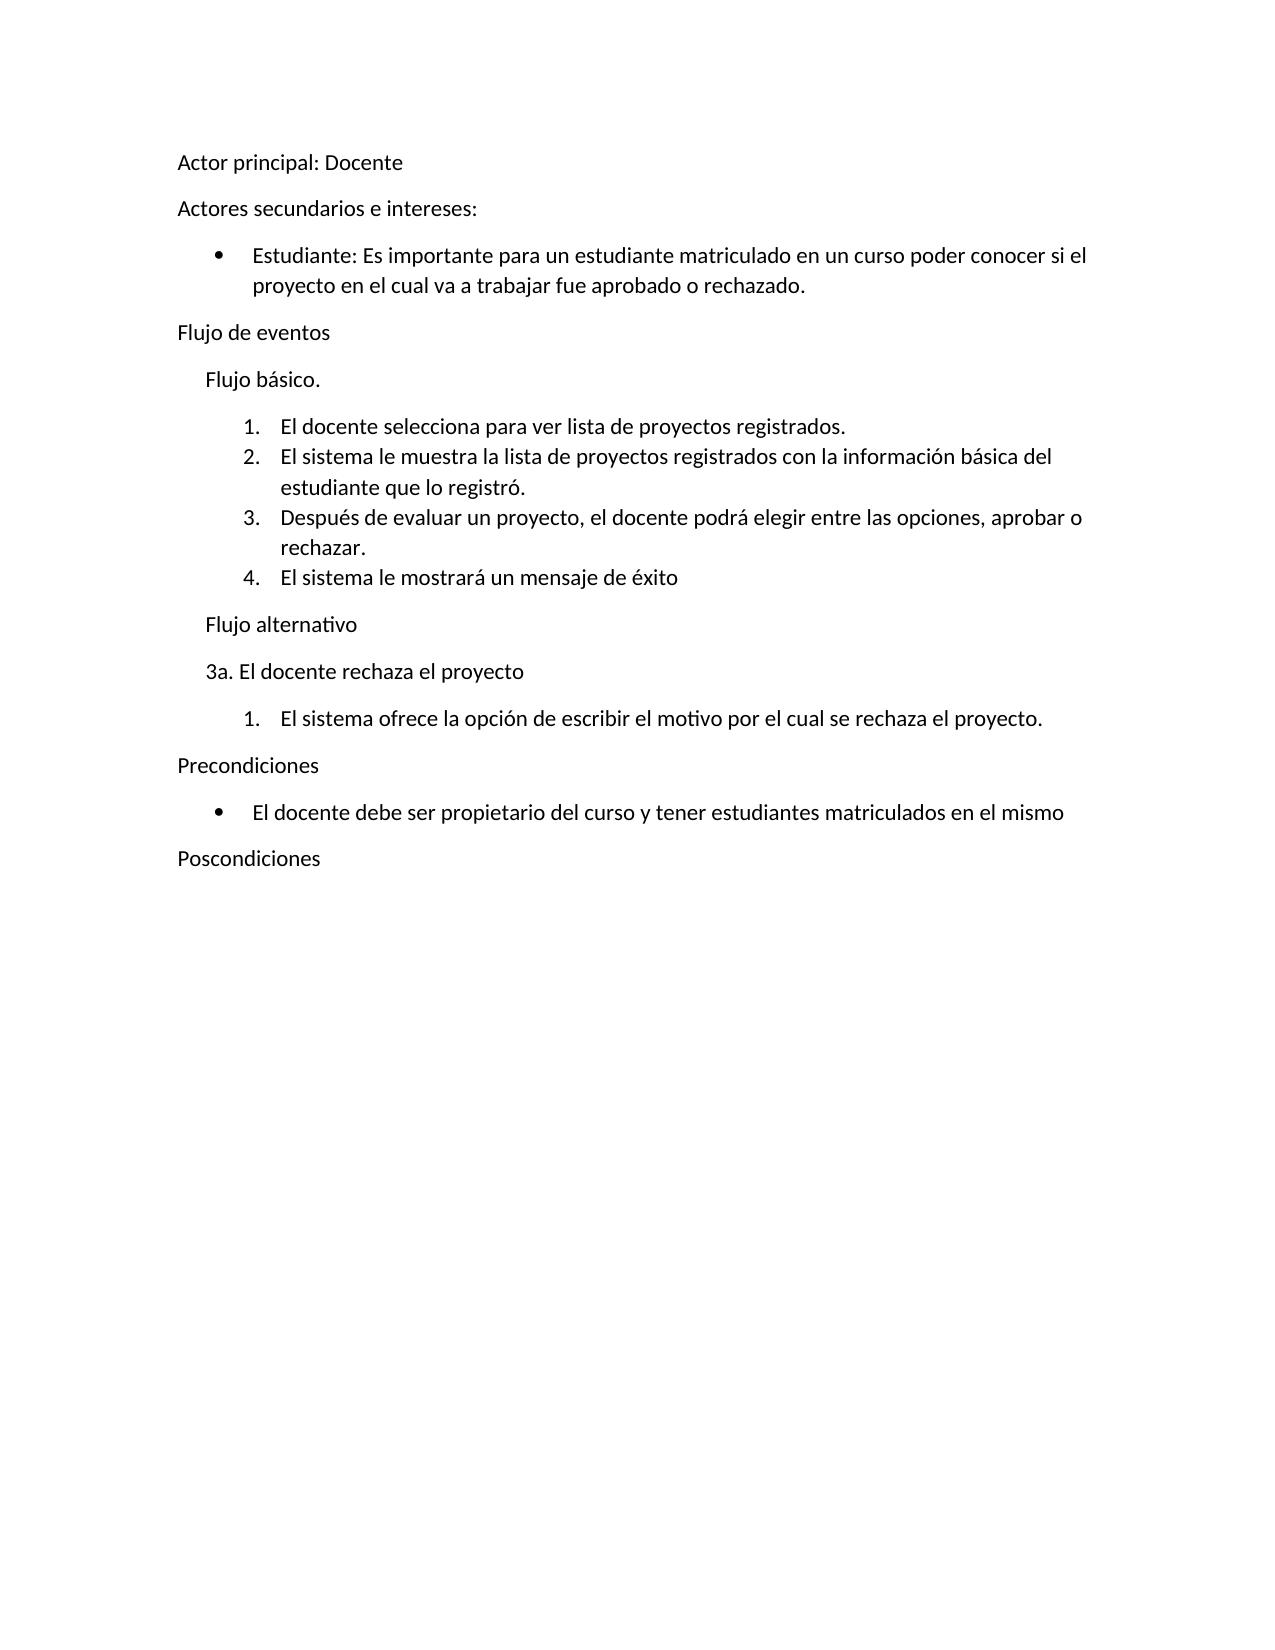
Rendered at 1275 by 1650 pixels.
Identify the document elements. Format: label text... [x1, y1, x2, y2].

text Actores secundarios e intereses: [177, 194, 1098, 222]
list El sistema le mostrará un mensaje de éxito [243, 563, 1098, 591]
text Flujo básico. [205, 365, 1098, 393]
list El docente selecciona para ver lista de proyectos registrados. [243, 412, 1098, 440]
text Poscondiciones [177, 844, 1098, 872]
text 3a. El docente rechaza el proyecto [205, 657, 1098, 685]
text Flujo de eventos [177, 318, 1098, 346]
list Después de evaluar un proyecto, el docente podrá elegir entre las opciones, aprobar o rechazar. [243, 503, 1098, 561]
text Flujo alternativo [205, 610, 1098, 638]
text Precondiciones [177, 751, 1098, 779]
list El sistema le muestra la lista de proyectos registrados con la información básica del estudiante que lo registró. [243, 442, 1098, 501]
list Estudiante: Es importante para un estudiante matriculado en un curso poder conocer si el proyecto en el cual va a trabajar fue aprobado o rechazado. [215, 241, 1098, 299]
list El docente debe ser propietario del curso y tener estudiantes matriculados en el mismo [215, 798, 1098, 826]
text Actor principal: Docente [177, 148, 1098, 176]
list El sistema ofrece la opción de escribir el motivo por el cual se rechaza el proyecto. [243, 704, 1098, 732]
